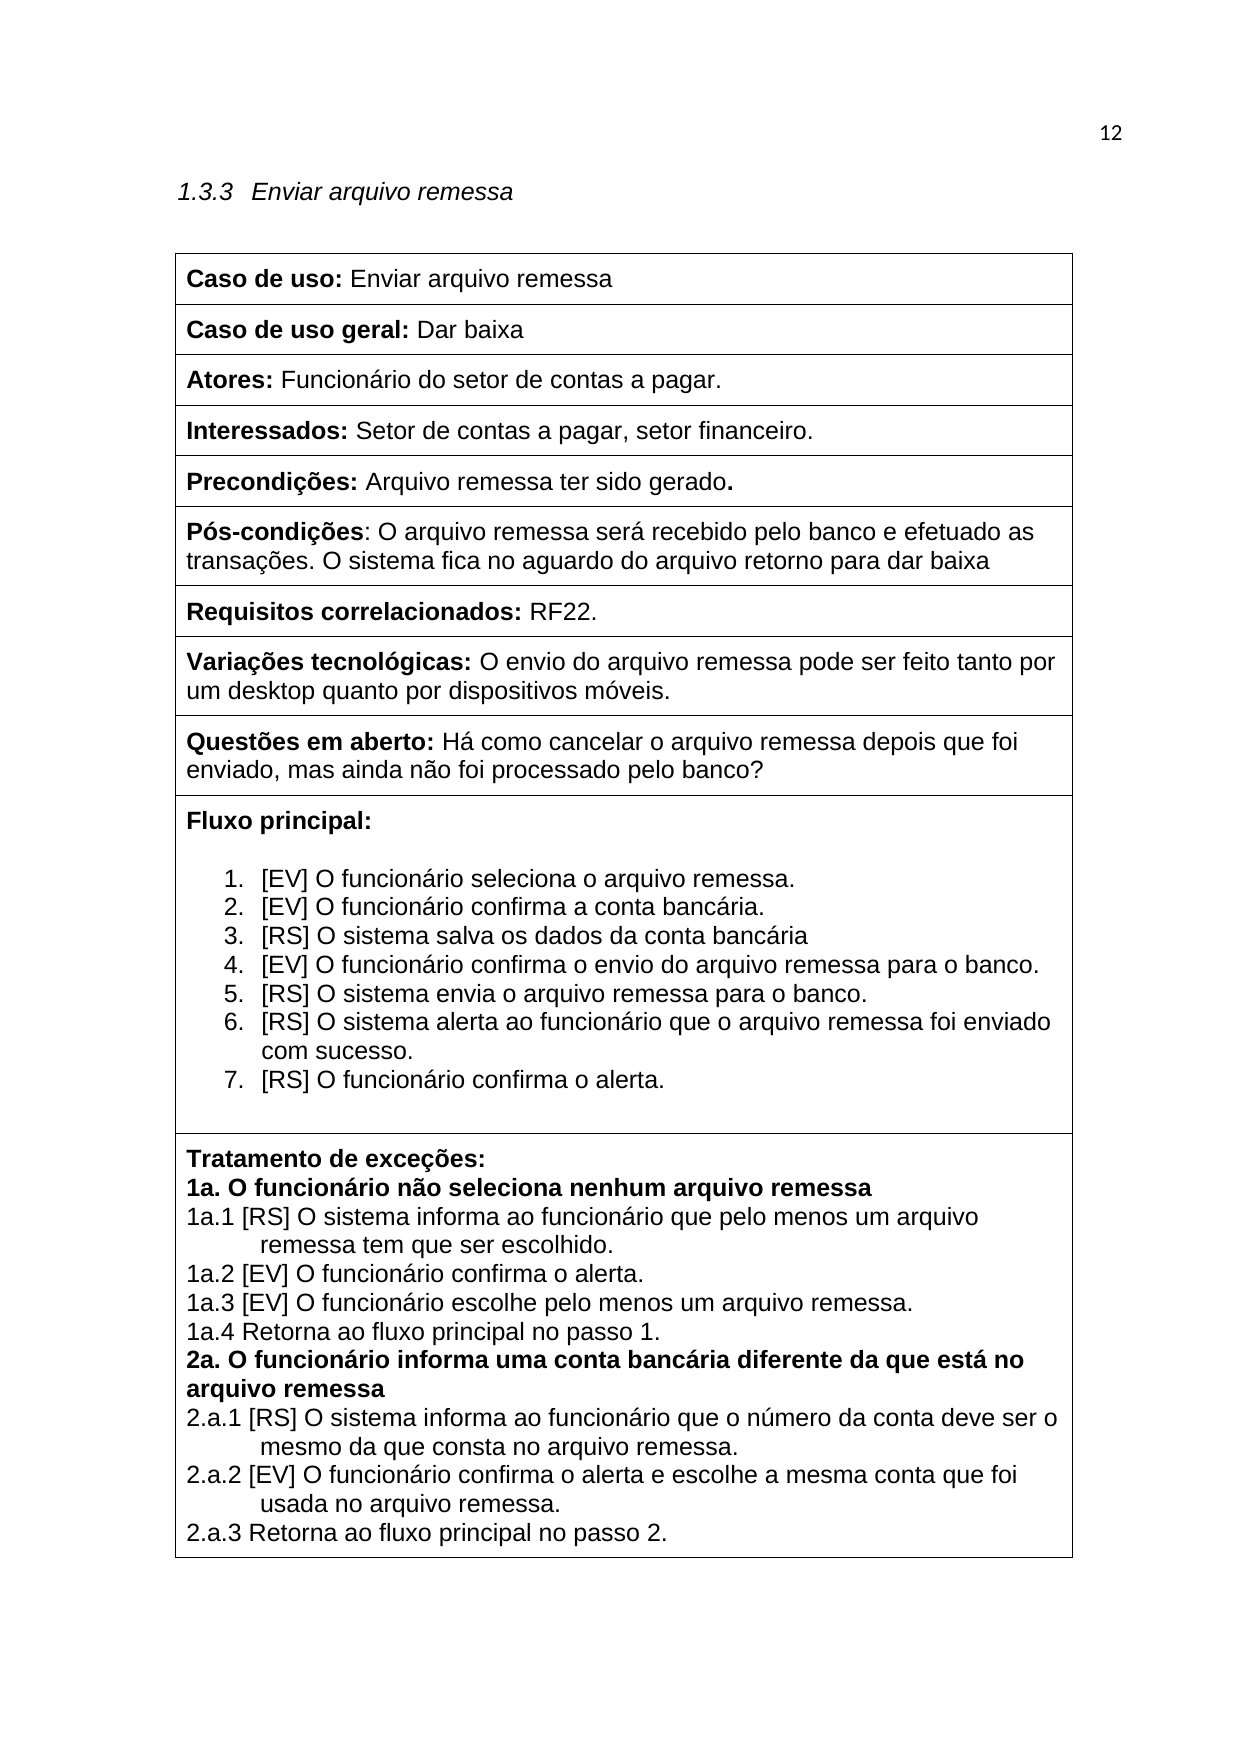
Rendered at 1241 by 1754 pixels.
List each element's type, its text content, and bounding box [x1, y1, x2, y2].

subtitle Enviar arquivo remessa [177, 177, 1122, 206]
table_cell Questões em aberto: Há como cancelar o arquivo remessa depois que foi enviado, mas ainda não foi processado pelo banco? [176, 716, 1072, 795]
table_cell Atores: Funcionário do setor de contas a pagar. [176, 355, 1072, 405]
table_cell Caso de uso geral: Dar baixa [176, 305, 1072, 354]
table_cell Tratamento de exceções: 1a. O funcionário não seleciona nenhum arquivo remessa 1a.1 [RS] O sistema informa ao funcionário que pelo menos um arquivo remessa tem que ser escolhido. 1a.2 [EV] O funcionário confirma o alerta. 1a.3 [EV] O funcionário escolhe pelo menos um arquivo remessa. 1a.4 Retorna ao fluxo principal no passo 1. 2a. O funcionário informa uma conta bancária diferente da que está no arquivo remessa 2.a.1 [RS] O sistema informa ao funcionário que o número da conta deve ser o mesmo da que consta no arquivo remessa. 2.a.2 [EV] O funcionário confirma o alerta e escolhe a mesma conta que foi usada no arquivo remessa. 2.a.3 Retorna ao fluxo principal no passo 2. [176, 1134, 1072, 1557]
table_cell Pós-condições: O arquivo remessa será recebido pelo banco e efetuado as transações. O sistema fica no aguardo do arquivo retorno para dar baixa [176, 507, 1072, 585]
table_cell Variações tecnológicas: O envio do arquivo remessa pode ser feito tanto por um desktop quanto por dispositivos móveis. [176, 637, 1072, 715]
table_cell Requisitos correlacionados: RF22. [176, 586, 1072, 636]
table_header Caso de uso: Enviar arquivo remessa [176, 254, 1072, 303]
table_cell Fluxo principal: [EV] O funcionário seleciona o arquivo remessa. [EV] O funcionário confirma a conta bancária. [RS] O sistema salva os dados da conta bancária [EV] O funcionário confirma o envio do arquivo remessa para o banco. [RS] O sistema envia o arquivo remessa para o banco. [RS] O sistema alerta ao funcionário que o arquivo remessa foi enviado com sucesso. [RS] O funcionário confirma o alerta. [176, 796, 1072, 1133]
table_cell Interessados: Setor de contas a pagar, setor financeiro. [176, 406, 1072, 455]
table_cell Precondições: Arquivo remessa ter sido gerado. [176, 456, 1072, 506]
